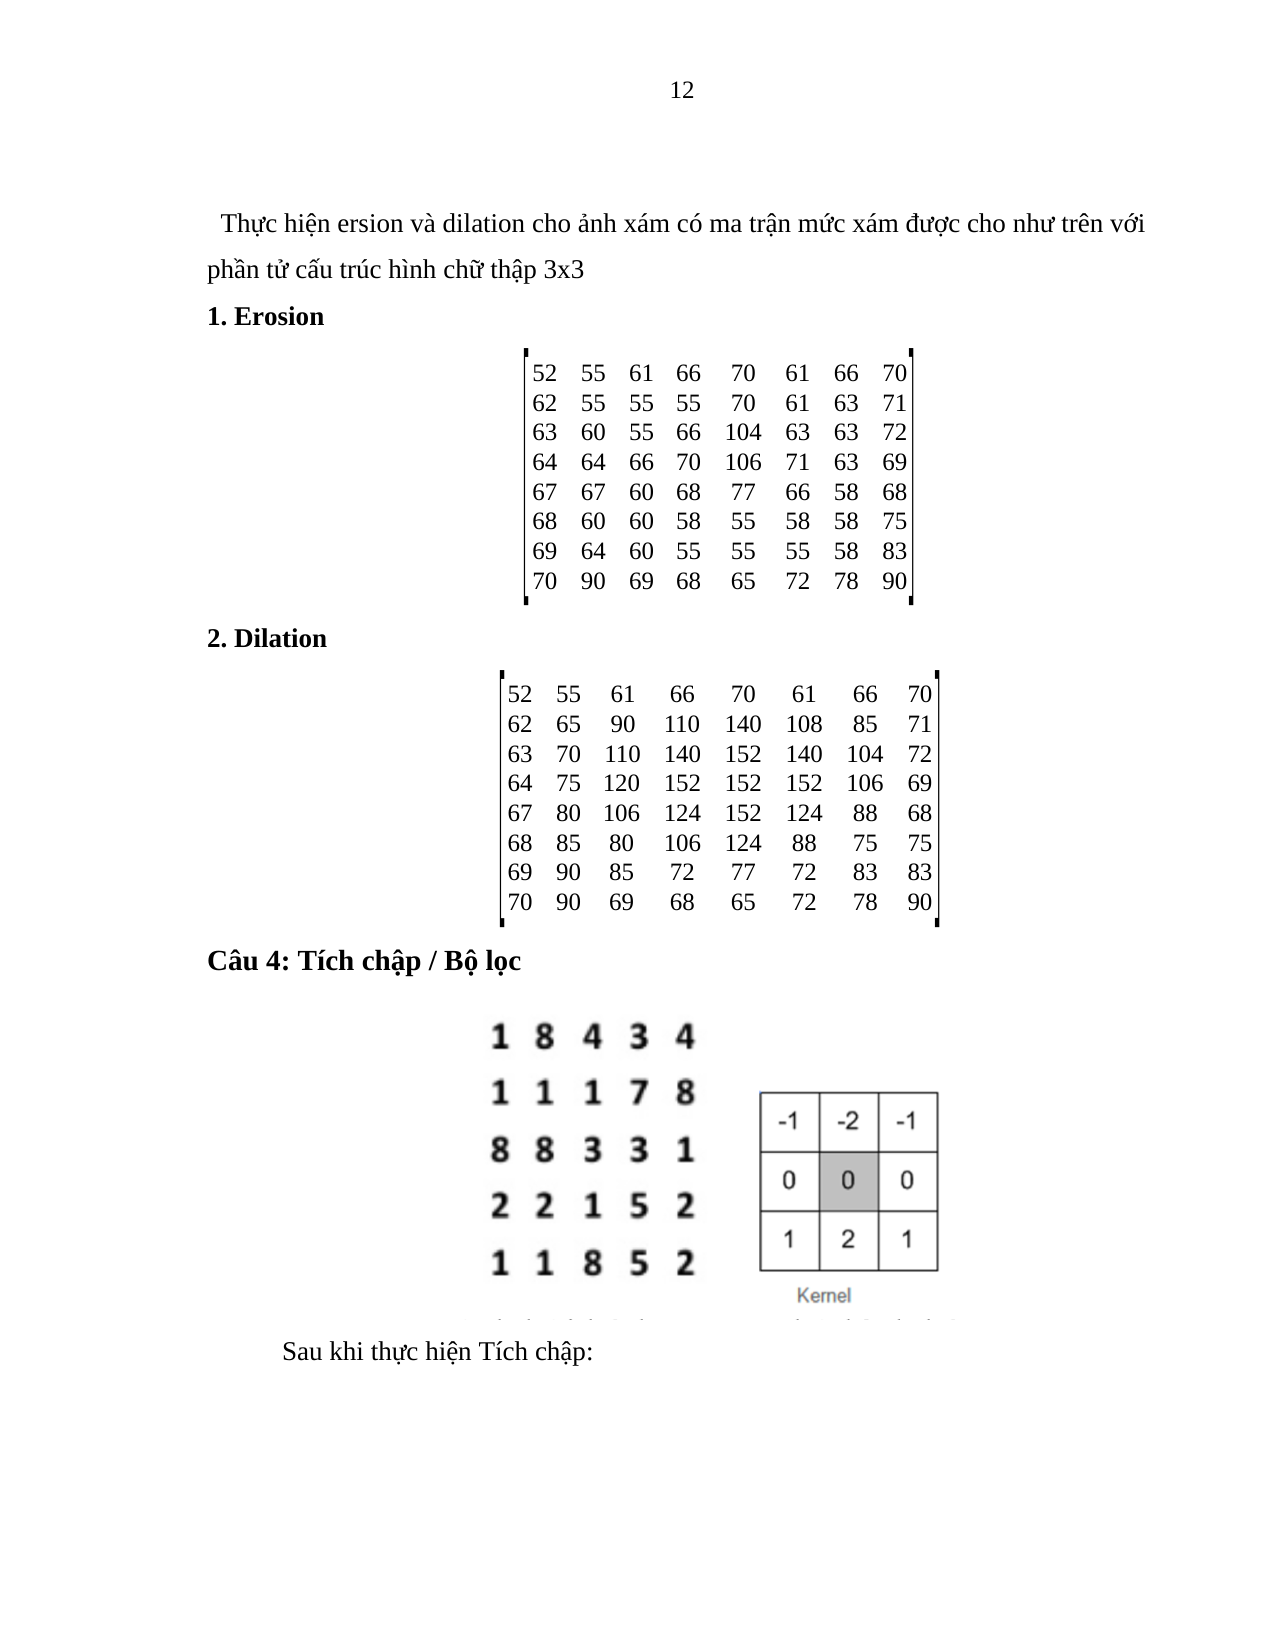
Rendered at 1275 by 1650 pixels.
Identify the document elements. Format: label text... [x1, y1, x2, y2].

text 2. Dilation [207, 622, 1157, 653]
text Câu 4: Tích chập / Bộ lọc [207, 943, 1157, 977]
text 1. Erosion [207, 300, 1157, 331]
text Thực hiện ersion và dilation cho ảnh xám có ma trận mức xám được cho như trên với phần tử cấu trúc hình chữ thập 3x3 [207, 207, 1163, 284]
text Sau khi thực hiện Tích chập: [207, 1335, 1157, 1366]
picture [458, 993, 980, 1320]
